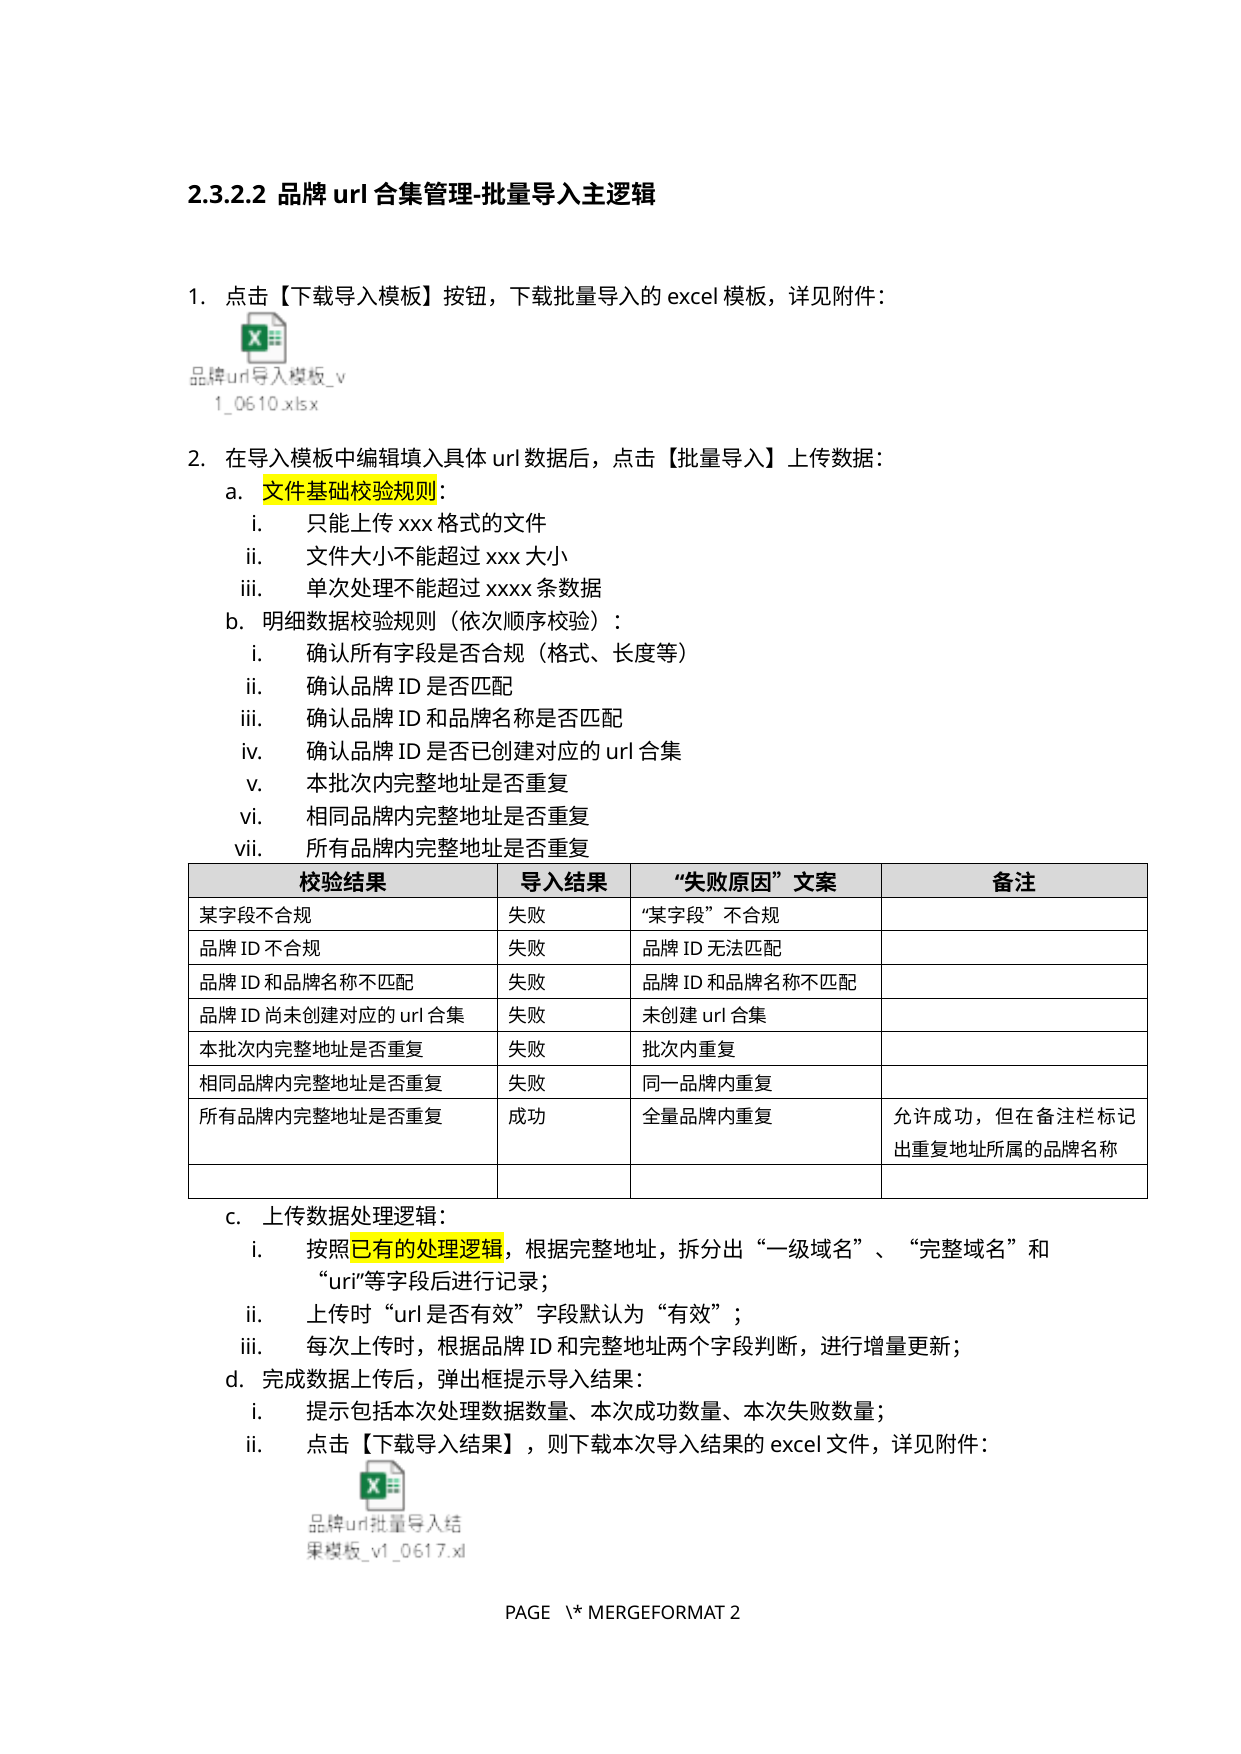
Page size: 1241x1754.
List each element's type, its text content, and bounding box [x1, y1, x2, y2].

table_header 备注 [882, 864, 1147, 897]
table_cell 失败 [498, 965, 630, 997]
list 文件基础校验规则： [225, 473, 1053, 506]
list 确认品牌ID和品牌名称是否匹配 [262, 701, 1053, 733]
table_cell 允许成功，但在备注栏标记出重复地址所属的品牌名称 [882, 1099, 1147, 1164]
table_cell [882, 1165, 1147, 1198]
list 确认品牌ID是否已创建对应的url合集 [262, 733, 1053, 766]
table_cell [882, 965, 1147, 997]
list 上传数据处理逻辑： [225, 1199, 1053, 1231]
list 明细数据校验规则（依次顺序校验）： [225, 603, 1053, 636]
list 提示包括本次处理数据数量、本次成功数量、本次失败数量； [262, 1394, 1053, 1426]
table_cell [882, 1066, 1147, 1098]
table_cell 失败 [498, 898, 630, 930]
list 点击【下载导入模板】按钮，下载批量导入的excel模板，详见附件： [187, 278, 1053, 311]
list 在导入模板中编辑填入具体url数据后，点击【批量导入】上传数据： [187, 441, 1053, 473]
table_cell [631, 1165, 881, 1198]
table_cell 某字段不合规 [189, 898, 497, 930]
list 上传时“url是否有效”字段默认为“有效”； [262, 1296, 1053, 1329]
table_cell 品牌ID和品牌名称不匹配 [189, 965, 497, 997]
table_cell 所有品牌内完整地址是否重复 [189, 1099, 497, 1164]
table_cell 批次内重复 [631, 1032, 881, 1064]
table_cell [882, 999, 1147, 1031]
table_cell 全量品牌内重复 [631, 1099, 881, 1164]
table_cell “某字段”不合规 [631, 898, 881, 930]
table_cell 失败 [498, 1032, 630, 1064]
table_cell [882, 1032, 1147, 1064]
table_cell 失败 [498, 999, 630, 1031]
table_cell [189, 1165, 497, 1198]
table_cell [498, 1165, 630, 1198]
list 确认所有字段是否合规（格式、长度等） [262, 636, 1053, 668]
table_cell 品牌ID尚未创建对应的url合集 [189, 999, 497, 1031]
table_cell 失败 [498, 931, 630, 964]
table_cell 成功 [498, 1099, 630, 1164]
list 只能上传xxx格式的文件 [262, 506, 1053, 538]
list 文件大小不能超过xxx大小 [262, 538, 1053, 571]
list 完成数据上传后，弹出框提示导入结果： [225, 1361, 1053, 1394]
list 相同品牌内完整地址是否重复 [262, 798, 1053, 831]
table_cell 品牌ID不合规 [189, 931, 497, 964]
table_cell 未创建url合集 [631, 999, 881, 1031]
list 单次处理不能超过xxxx条数据 [262, 571, 1053, 603]
table_cell 品牌ID无法匹配 [631, 931, 881, 964]
list 本批次内完整地址是否重复 [262, 766, 1053, 798]
table_cell 品牌ID和品牌名称不匹配 [631, 965, 881, 997]
list 按照已有的处理逻辑，根据完整地址，拆分出“一级域名”、“完整域名”和“uri”等字段后进行记录； [262, 1231, 1053, 1296]
list 确认品牌ID是否匹配 [262, 668, 1053, 701]
table_header 校验结果 [189, 864, 497, 897]
table_header “失败原因”文案 [631, 864, 881, 897]
subtitle 品牌url合集管理-批量导入主逻辑 [187, 160, 1053, 225]
table_cell 本批次内完整地址是否重复 [189, 1032, 497, 1064]
list 每次上传时，根据品牌ID和完整地址两个字段判断，进行增量更新； [262, 1329, 1053, 1361]
table_cell 同一品牌内重复 [631, 1066, 881, 1098]
table_cell [882, 931, 1147, 964]
list 点击【下载导入结果】，则下载本次导入结果的excel文件，详见附件： [262, 1426, 1053, 1459]
table_header 导入结果 [498, 864, 630, 897]
table_cell 相同品牌内完整地址是否重复 [189, 1066, 497, 1098]
table_cell 失败 [498, 1066, 630, 1098]
table_cell [882, 898, 1147, 930]
list 所有品牌内完整地址是否重复 [262, 831, 1053, 863]
